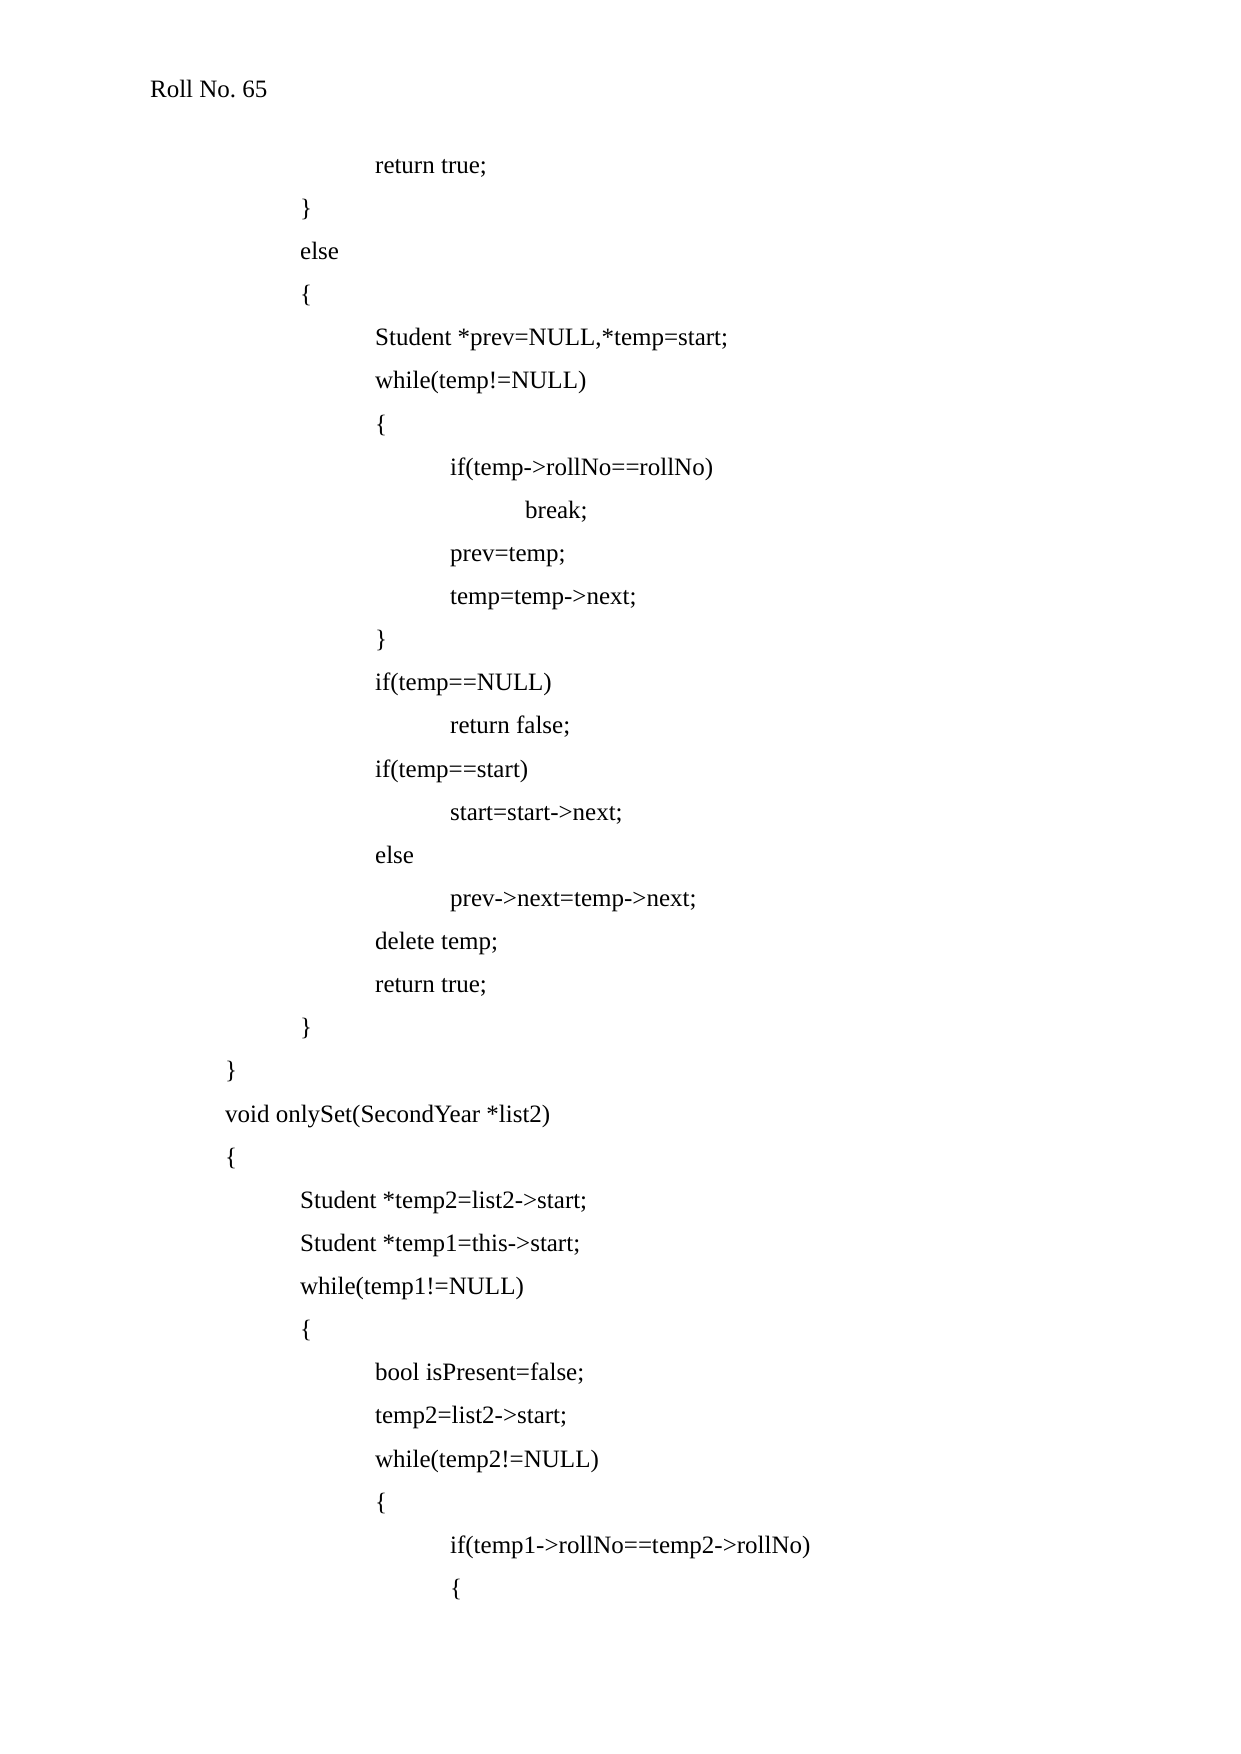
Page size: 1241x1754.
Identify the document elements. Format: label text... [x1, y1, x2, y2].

list temp=temp->next; [187, 581, 1072, 610]
list } [187, 624, 1072, 653]
list } [187, 193, 1072, 222]
list delete temp; [187, 926, 1072, 955]
list } [187, 1056, 1072, 1084]
list else [187, 236, 1072, 265]
list return false; [187, 711, 1072, 739]
list prev->next=temp->next; [187, 883, 1072, 912]
list { [187, 279, 1072, 308]
list while(temp!=NULL) [187, 366, 1072, 394]
list if(temp==start) [187, 754, 1072, 782]
list if(temp1->rollNo==temp2->rollNo) [187, 1530, 1072, 1559]
list Student *temp2=list2->start; [187, 1185, 1072, 1214]
list void onlySet(SecondYear *list2) [187, 1099, 1072, 1127]
list else [187, 840, 1072, 869]
list temp2=list2->start; [187, 1401, 1072, 1429]
list { [187, 1487, 1072, 1516]
list { [187, 1573, 1072, 1602]
list break; [187, 495, 1072, 524]
list Student *prev=NULL,*temp=start; [187, 322, 1072, 351]
list Student *temp1=this->start; [187, 1228, 1072, 1257]
list while(temp1!=NULL) [187, 1271, 1072, 1300]
list { [187, 1142, 1072, 1171]
list if(temp->rollNo==rollNo) [187, 452, 1072, 481]
list { [187, 409, 1072, 437]
list prev=temp; [187, 538, 1072, 567]
list return true; [187, 969, 1072, 998]
list return true; [187, 150, 1072, 179]
list while(temp2!=NULL) [187, 1444, 1072, 1472]
list if(temp==NULL) [187, 667, 1072, 696]
list { [187, 1314, 1072, 1343]
list } [187, 1012, 1072, 1041]
list bool isPresent=false; [187, 1357, 1072, 1386]
list start=start->next; [187, 797, 1072, 826]
